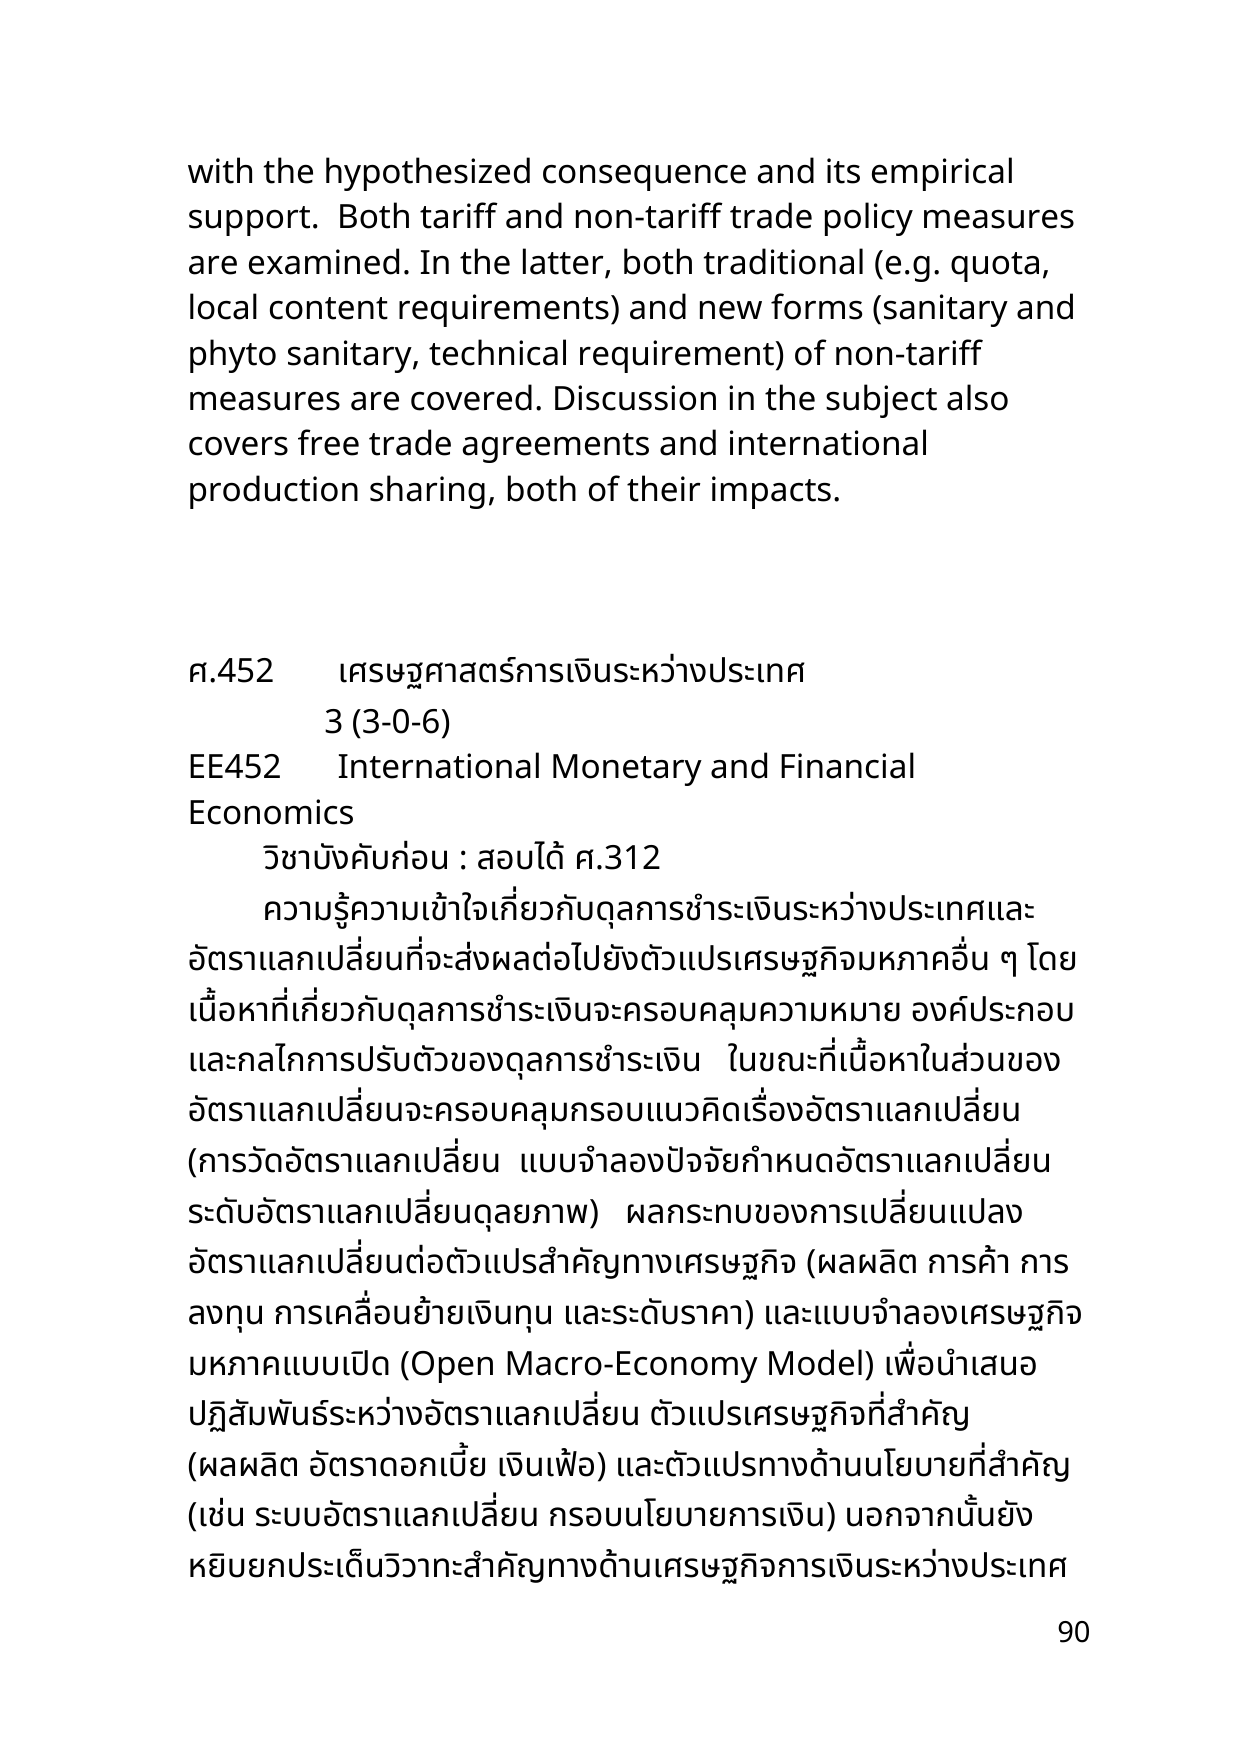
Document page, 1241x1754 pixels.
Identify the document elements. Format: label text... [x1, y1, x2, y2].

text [187, 148, 1090, 511]
text วิชาบังคับก่อน : สอบได้ ศ.312 [187, 834, 1090, 885]
text EE452 International Monetary and Financial Economics [187, 743, 1090, 834]
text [187, 885, 1090, 1592]
text ศ.452 เศรษฐศาสตร์การเงินระหว่างประเทศ 3 (3-0-6) [187, 647, 1090, 743]
